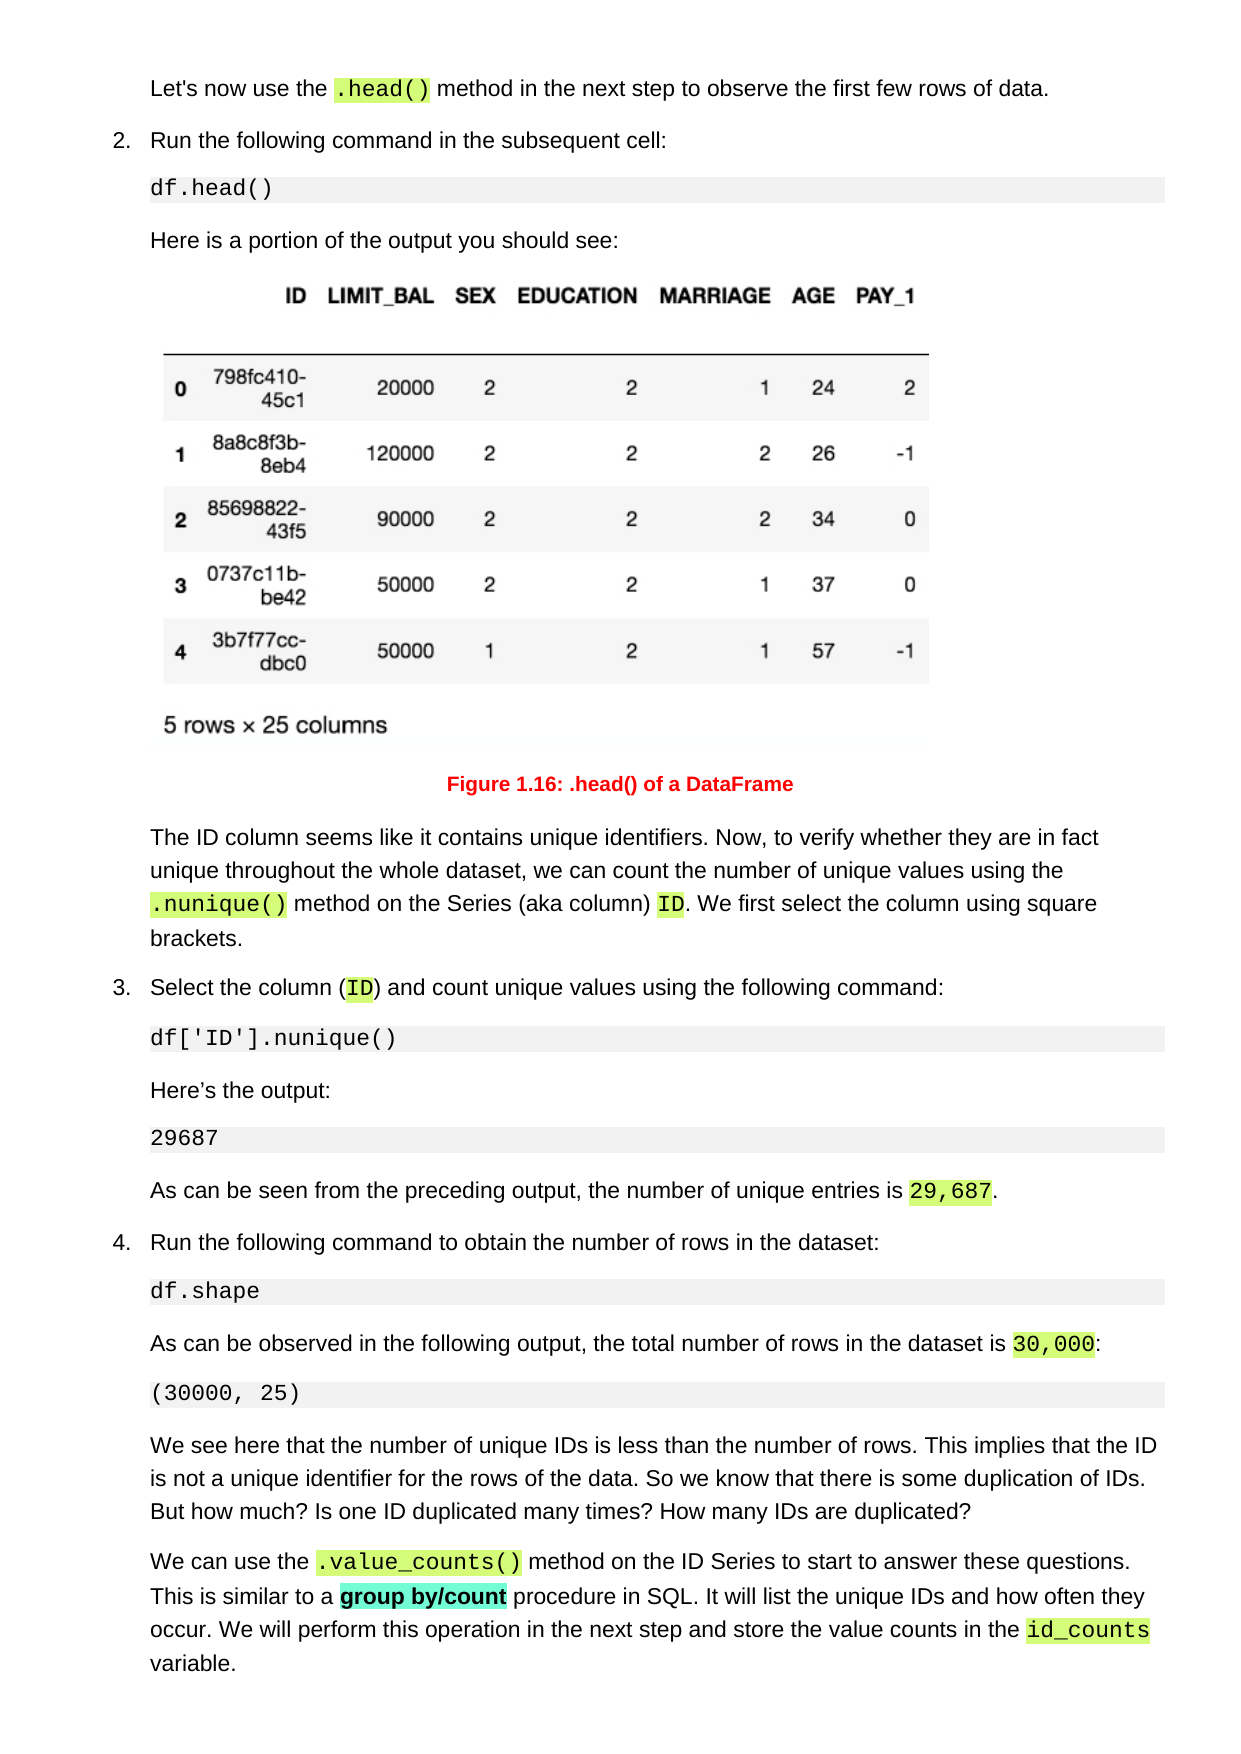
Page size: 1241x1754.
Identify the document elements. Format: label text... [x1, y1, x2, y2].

text The ID column seems like it contains unique identifiers. Now, to verify whether they are in fact unique throughout the whole dataset, we can count the number of unique values using the .nunique() method on the Series (aka column) ID. We first select the column using square brackets. [150, 824, 1165, 951]
picture [150, 276, 929, 749]
text df['ID'].nunique() [150, 1026, 1165, 1052]
text 29687 [150, 1127, 1165, 1153]
text Run the following command to obtain the number of rows in the dataset: [112, 1229, 1165, 1256]
text Let's now use the .head() method in the next step to observe the first few rows of data. [150, 75, 1165, 103]
text (30000, 25) [150, 1382, 1165, 1408]
text df.head() [150, 177, 1165, 203]
text Run the following command in the subsequent cell: [112, 127, 1165, 153]
text We can use the .value_counts() method on the ID Series to start to answer these questions. This is similar to a group by/count procedure in SQL. It will list the unique IDs and how often they occur. We will perform this operation in the next step and store the value counts in the id_counts variable. [150, 1548, 1165, 1677]
text Select the column (ID) and count unique values using the following command: [112, 974, 1165, 1003]
text Here’s the output: [150, 1077, 1165, 1103]
text Figure 1.16: .head() of a DataFrame [75, 772, 1165, 796]
text As can be observed in the following output, the total number of rows in the dataset is 30,000: [150, 1329, 1165, 1358]
text As can be seen from the preceding output, the number of unique entries is 29,687. [150, 1177, 1165, 1206]
text Here is a portion of the output you should see: [150, 227, 1165, 254]
text We see here that the number of unique IDs is less than the number of rows. This implies that the ID is not a unique identifier for the rows of the data. So we know that there is some duplication of IDs. But how much? Is one ID duplicated many times? How many IDs are duplicated? [150, 1432, 1165, 1524]
text df.shape [150, 1279, 1165, 1305]
